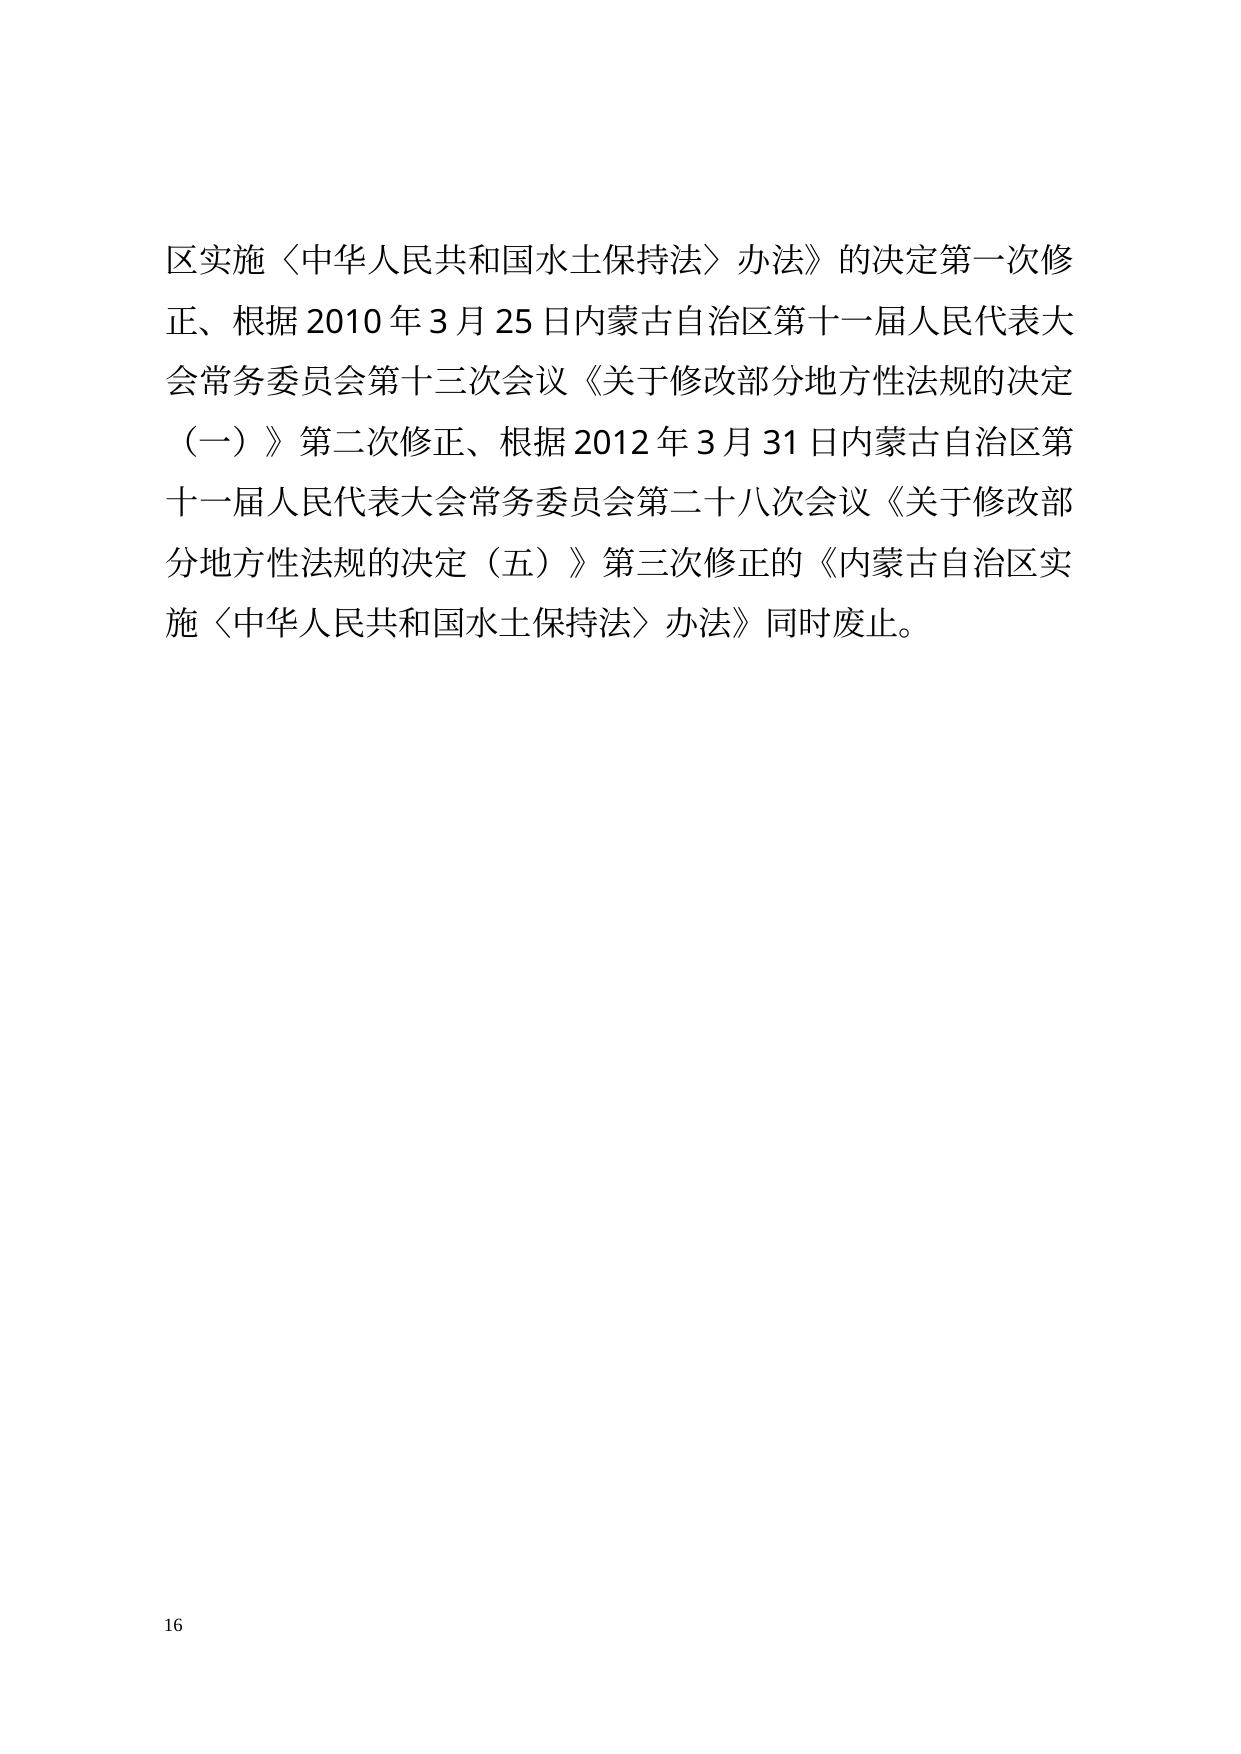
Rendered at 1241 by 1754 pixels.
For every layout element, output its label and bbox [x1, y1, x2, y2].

text [165, 224, 1075, 647]
